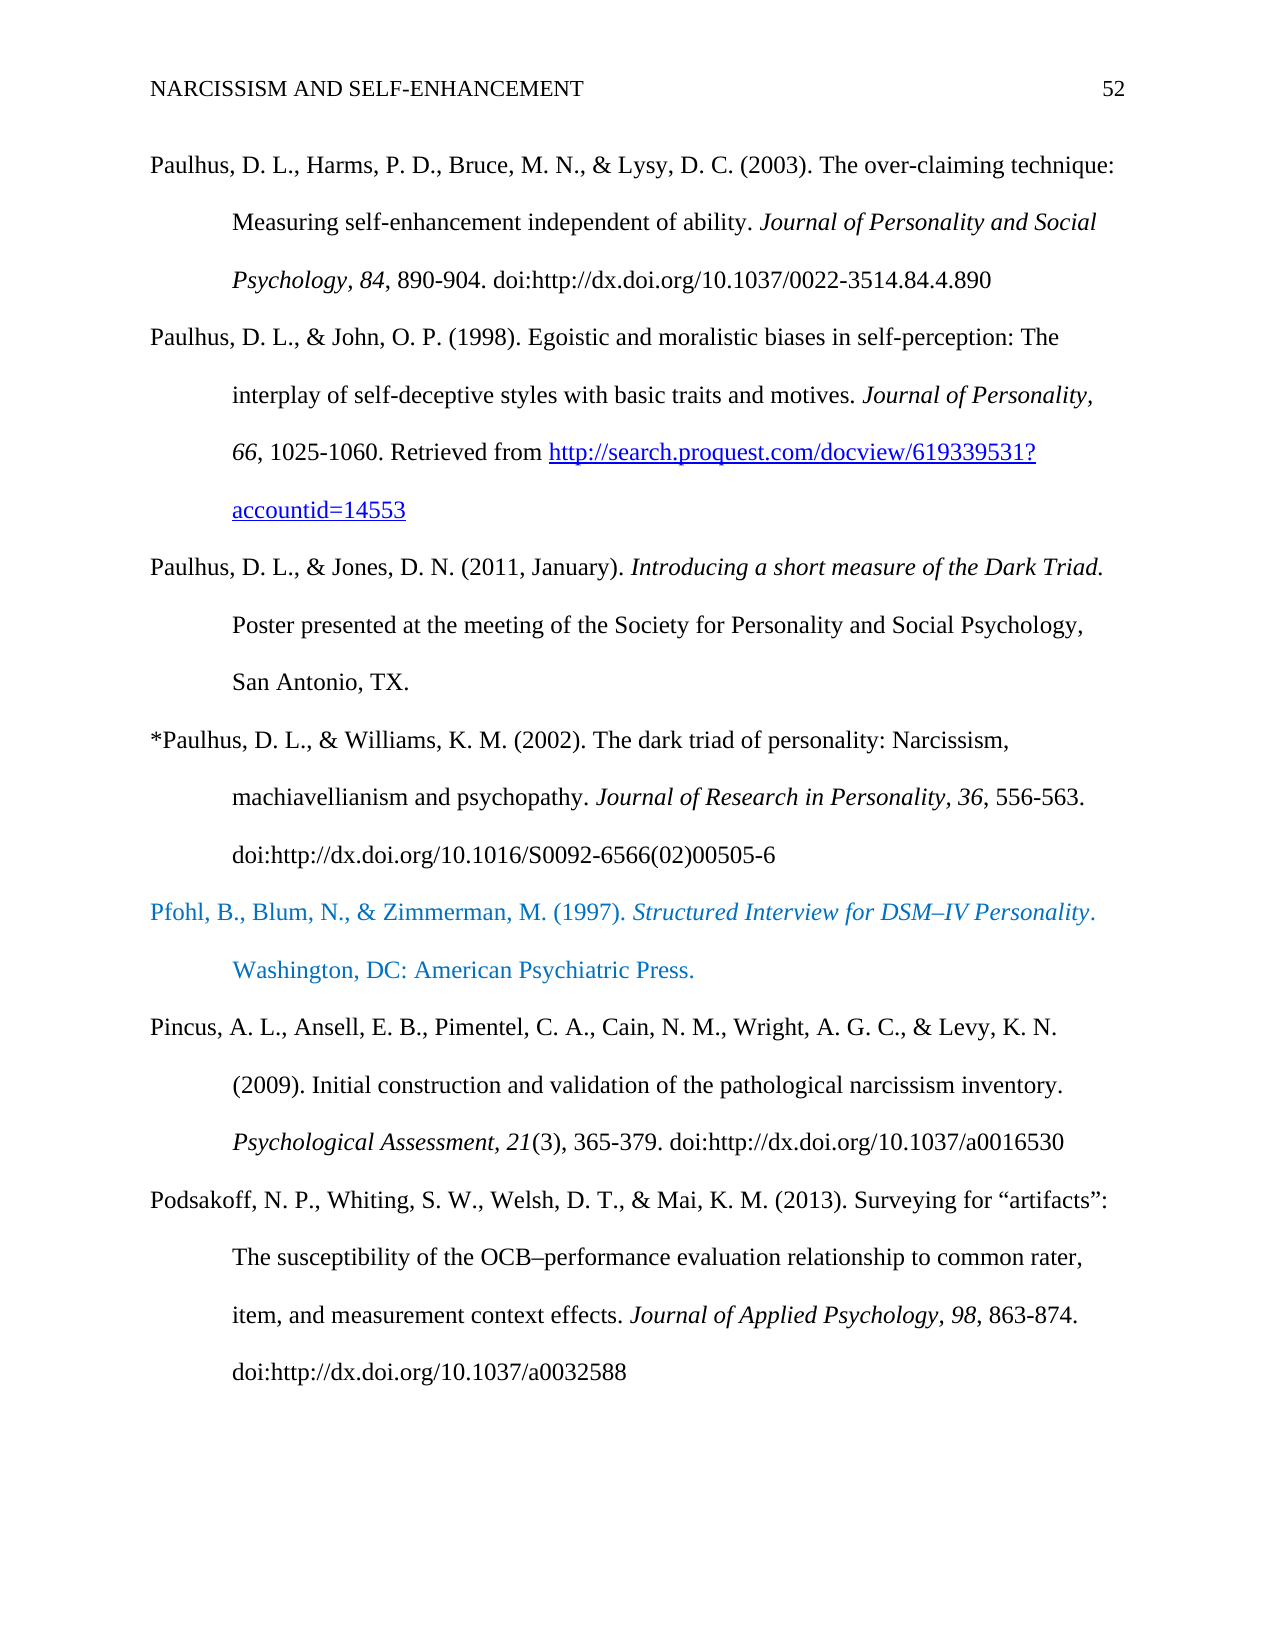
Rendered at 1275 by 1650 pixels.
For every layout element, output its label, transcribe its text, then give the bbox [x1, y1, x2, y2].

text *Paulhus, D. L., & Williams, K. M. (2002). The dark triad of personality: Narcissism, machiavellianism and psychopathy. Journal of Research in Personality, 36, 556-563. doi:http://dx.doi.org/10.1016/S0092-6566(02)00505-6 [150, 725, 1125, 869]
text Paulhus, D. L., & Jones, D. N. (2011, January). Introducing a short measure of the Dark Triad. Poster presented at the meeting of the Society for Personality and Social Psychology, San Antonio, TX. [150, 552, 1125, 696]
text Paulhus, D. L., & John, O. P. (1998). Egoistic and moralistic biases in self-perception: The interplay of self-deceptive styles with basic traits and motives. Journal of Personality, 66, 1025-1060. Retrieved from http://search.proquest.com/docview/619339531?accountid=14553 [150, 322, 1125, 524]
text Podsakoff, N. P., Whiting, S. W., Welsh, D. T., & Mai, K. M. (2013). Surveying for “artifacts”: The susceptibility of the OCB–performance evaluation relationship to common rater, item, and measurement context effects. Journal of Applied Psychology, 98, 863-874. doi:http://dx.doi.org/10.1037/a0032588 [150, 1185, 1125, 1386]
text Pincus, A. L., Ansell, E. B., Pimentel, C. A., Cain, N. M., Wright, A. G. C., & Levy, K. N. (2009). Initial construction and validation of the pathological narcissism inventory. Psychological Assessment, 21(3), 365-379. doi:http://dx.doi.org/10.1037/a0016530 [150, 1012, 1125, 1156]
text Pfohl, B., Blum, N., & Zimmerman, M. (1997). Structured Interview for DSM–IV Personality. Washington, DC: American Psychiatric Press. [150, 897, 1125, 984]
text Paulhus, D. L., Harms, P. D., Bruce, M. N., & Lysy, D. C. (2003). The over-claiming technique: Measuring self-enhancement independent of ability. Journal of Personality and Social Psychology, 84, 890-904. doi:http://dx.doi.org/10.1037/0022-3514.84.4.890 [150, 150, 1125, 294]
